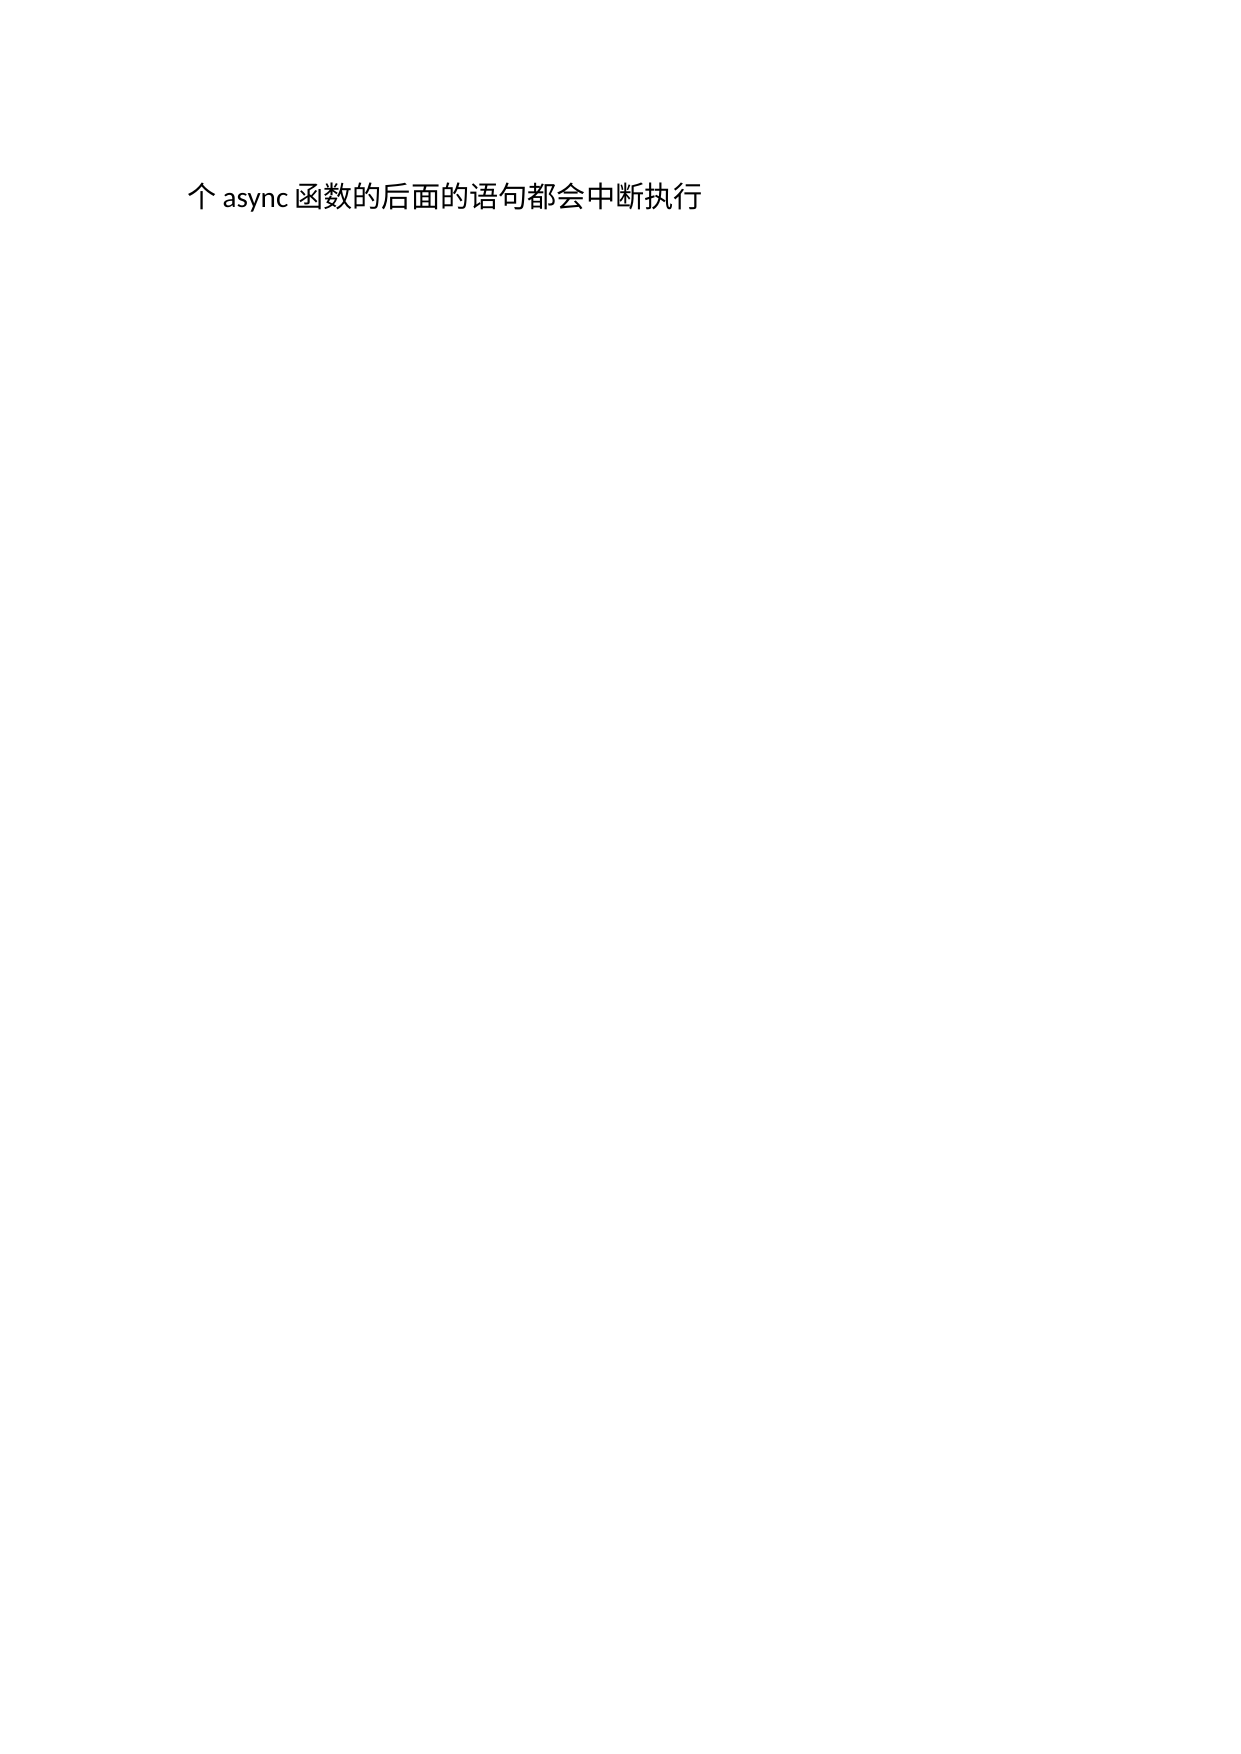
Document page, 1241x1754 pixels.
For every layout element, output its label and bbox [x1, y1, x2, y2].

list [187, 162, 1053, 227]
